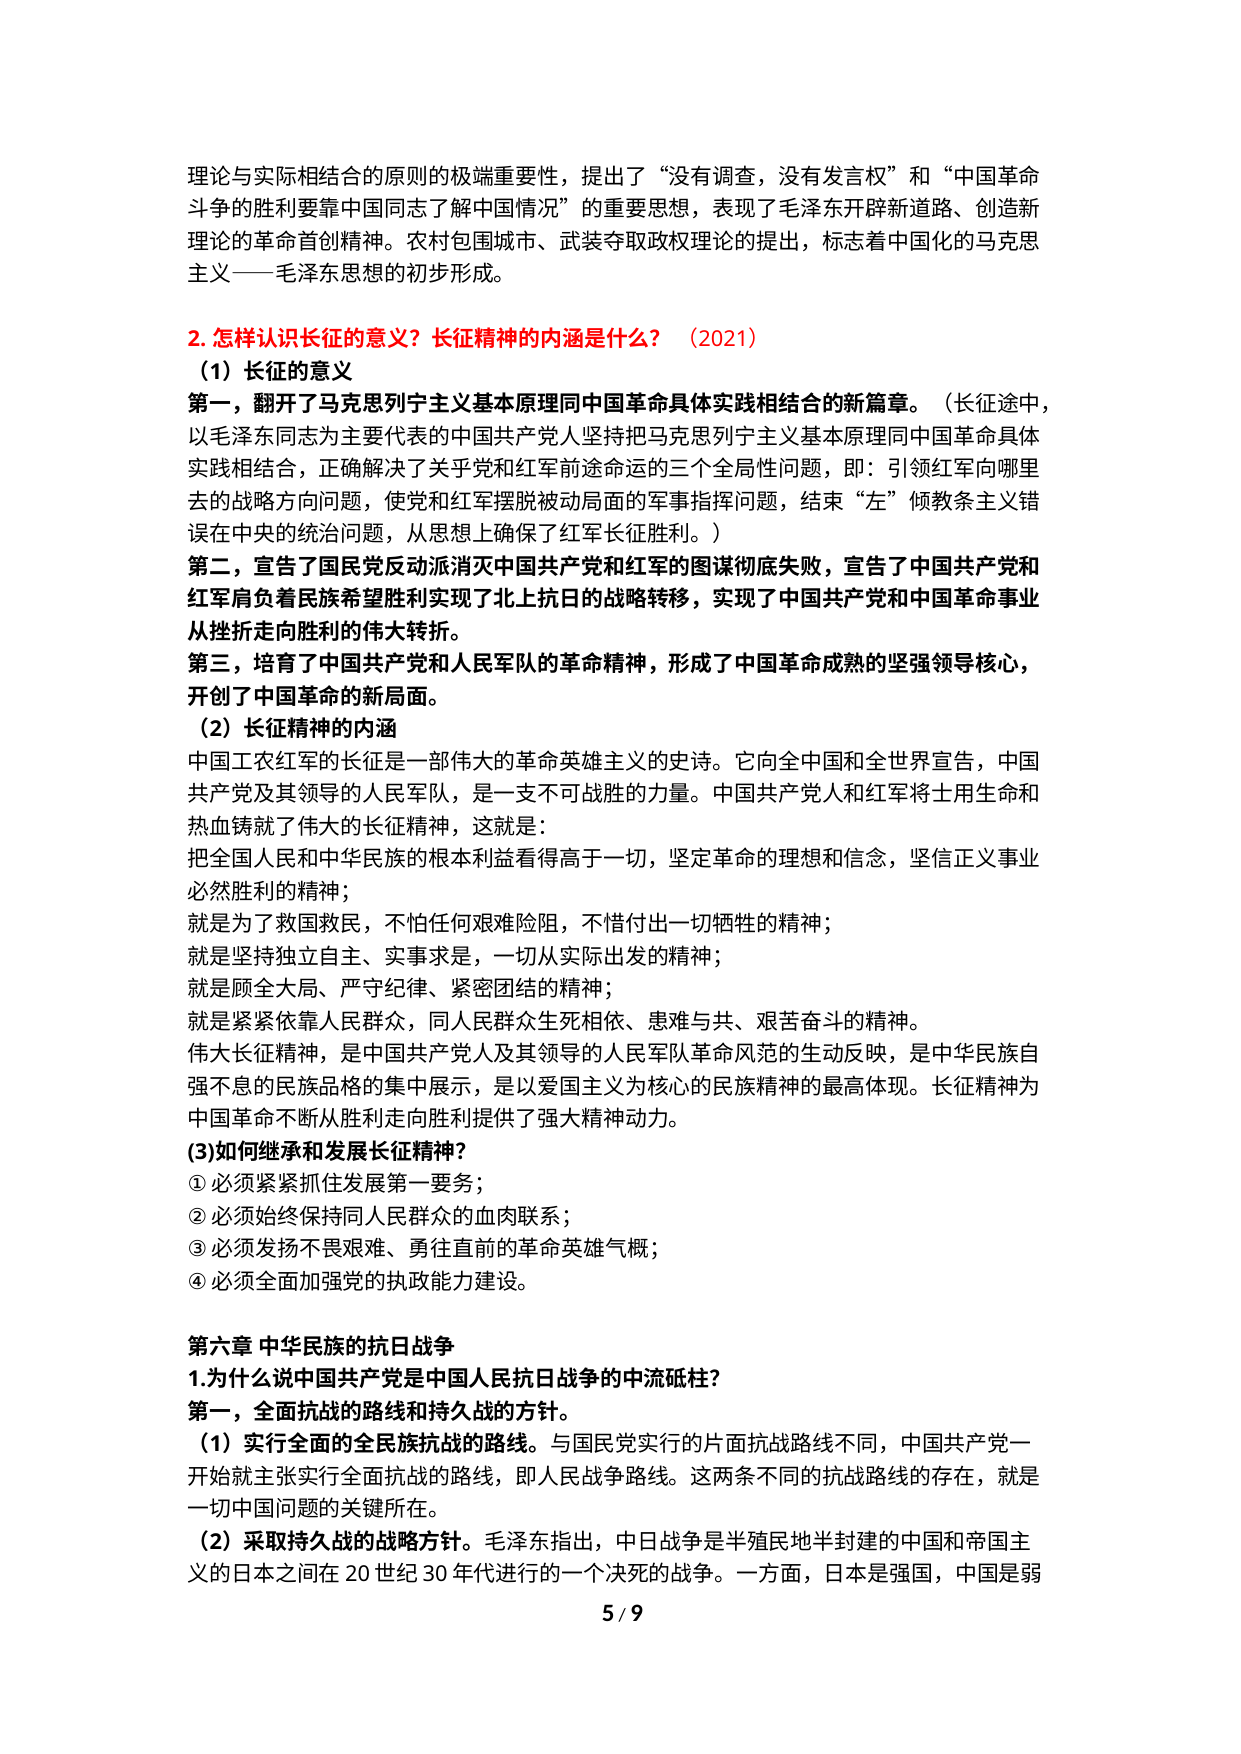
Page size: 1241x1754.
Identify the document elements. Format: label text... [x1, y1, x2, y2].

text 把全国人民和中华民族的根本利益看得高于一切，坚定革命的理想和信念，坚信正义事业必然胜利的精神； [187, 841, 1053, 906]
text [187, 158, 1053, 288]
text 中国工农红军的长征是一部伟大的革命英雄主义的史诗。它向全中国和全世界宣告，中国共产党及其领导的人民军队，是一支不可战胜的力量。中国共产党人和红军将士用生命和热血铸就了伟大的长征精神，这就是： [187, 743, 1053, 841]
text (3)如何继承和发展长征精神？ [187, 1133, 1053, 1166]
text 2. 怎样认识长征的意义？长征精神的内涵是什么？ （2021） [187, 321, 1053, 353]
text 就是紧紧依靠人民群众，同人民群众生死相依、患难与共、艰苦奋斗的精神。 [187, 1003, 1053, 1036]
text （2）长征精神的内涵 [187, 711, 1053, 743]
text ④必须全面加强党的执政能力建设。 [187, 1263, 1053, 1296]
text （1）长征的意义 [187, 353, 1053, 386]
text 伟大长征精神，是中国共产党人及其领导的人民军队革命风范的生动反映，是中华民族自强不息的民族品格的集中展示，是以爱国主义为核心的民族精神的最高体现。长征精神为中国革命不断从胜利走向胜利提供了强大精神动力。 [187, 1036, 1053, 1133]
text 第六章 中华民族的抗日战争 [187, 1328, 1053, 1361]
text 就是坚持独立自主、实事求是，一切从实际出发的精神； [187, 938, 1053, 971]
text 第一，全面抗战的路线和持久战的方针。 [187, 1393, 1053, 1426]
text 就是为了救国救民，不怕任何艰难险阻，不惜付出一切牺牲的精神； [187, 906, 1053, 938]
text ①必须紧紧抓住发展第一要务； [187, 1166, 1053, 1198]
text 第三，培育了中国共产党和人民军队的革命精神，形成了中国革命成熟的坚强领导核心，开创了中国革命的新局面。 [187, 646, 1053, 711]
text 就是顾全大局、严守纪律、紧密团结的精神； [187, 971, 1053, 1003]
text 1.为什么说中国共产党是中国人民抗日战争的中流砥柱？ [187, 1361, 1053, 1393]
text 第二，宣告了国民党反动派消灭中国共产党和红军的图谋彻底失败，宣告了中国共产党和红军肩负着民族希望胜利实现了北上抗日的战略转移，实现了中国共产党和中国革命事业从挫折走向胜利的伟大转折。 [187, 548, 1053, 646]
text 第一，翻开了马克思列宁主义基本原理同中国革命具体实践相结合的新篇章。（长征途中，以毛泽东同志为主要代表的中国共产党人坚持把马克思列宁主义基本原理同中国革命具体实践相结合，正确解决了关乎党和红军前途命运的三个全局性问题，即：引领红军向哪里去的战略方向问题，使党和红军摆脱被动局面的军事指挥问题，结束“左”倾教条主义错误在中央的统治问题，从思想上确保了红军长征胜利。） [187, 386, 1053, 548]
text （1）实行全面的全民族抗战的路线。与国民党实行的片面抗战路线不同，中国共产党一开始就主张实行全面抗战的路线，即人民战争路线。这两条不同的抗战路线的存在，就是一切中国问题的关键所在。 [187, 1426, 1053, 1523]
text ③必须发扬不畏艰难、勇往直前的革命英雄气概； [187, 1231, 1053, 1263]
text ②必须始终保持同人民群众的血肉联系； [187, 1198, 1053, 1231]
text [187, 1523, 1053, 1588]
